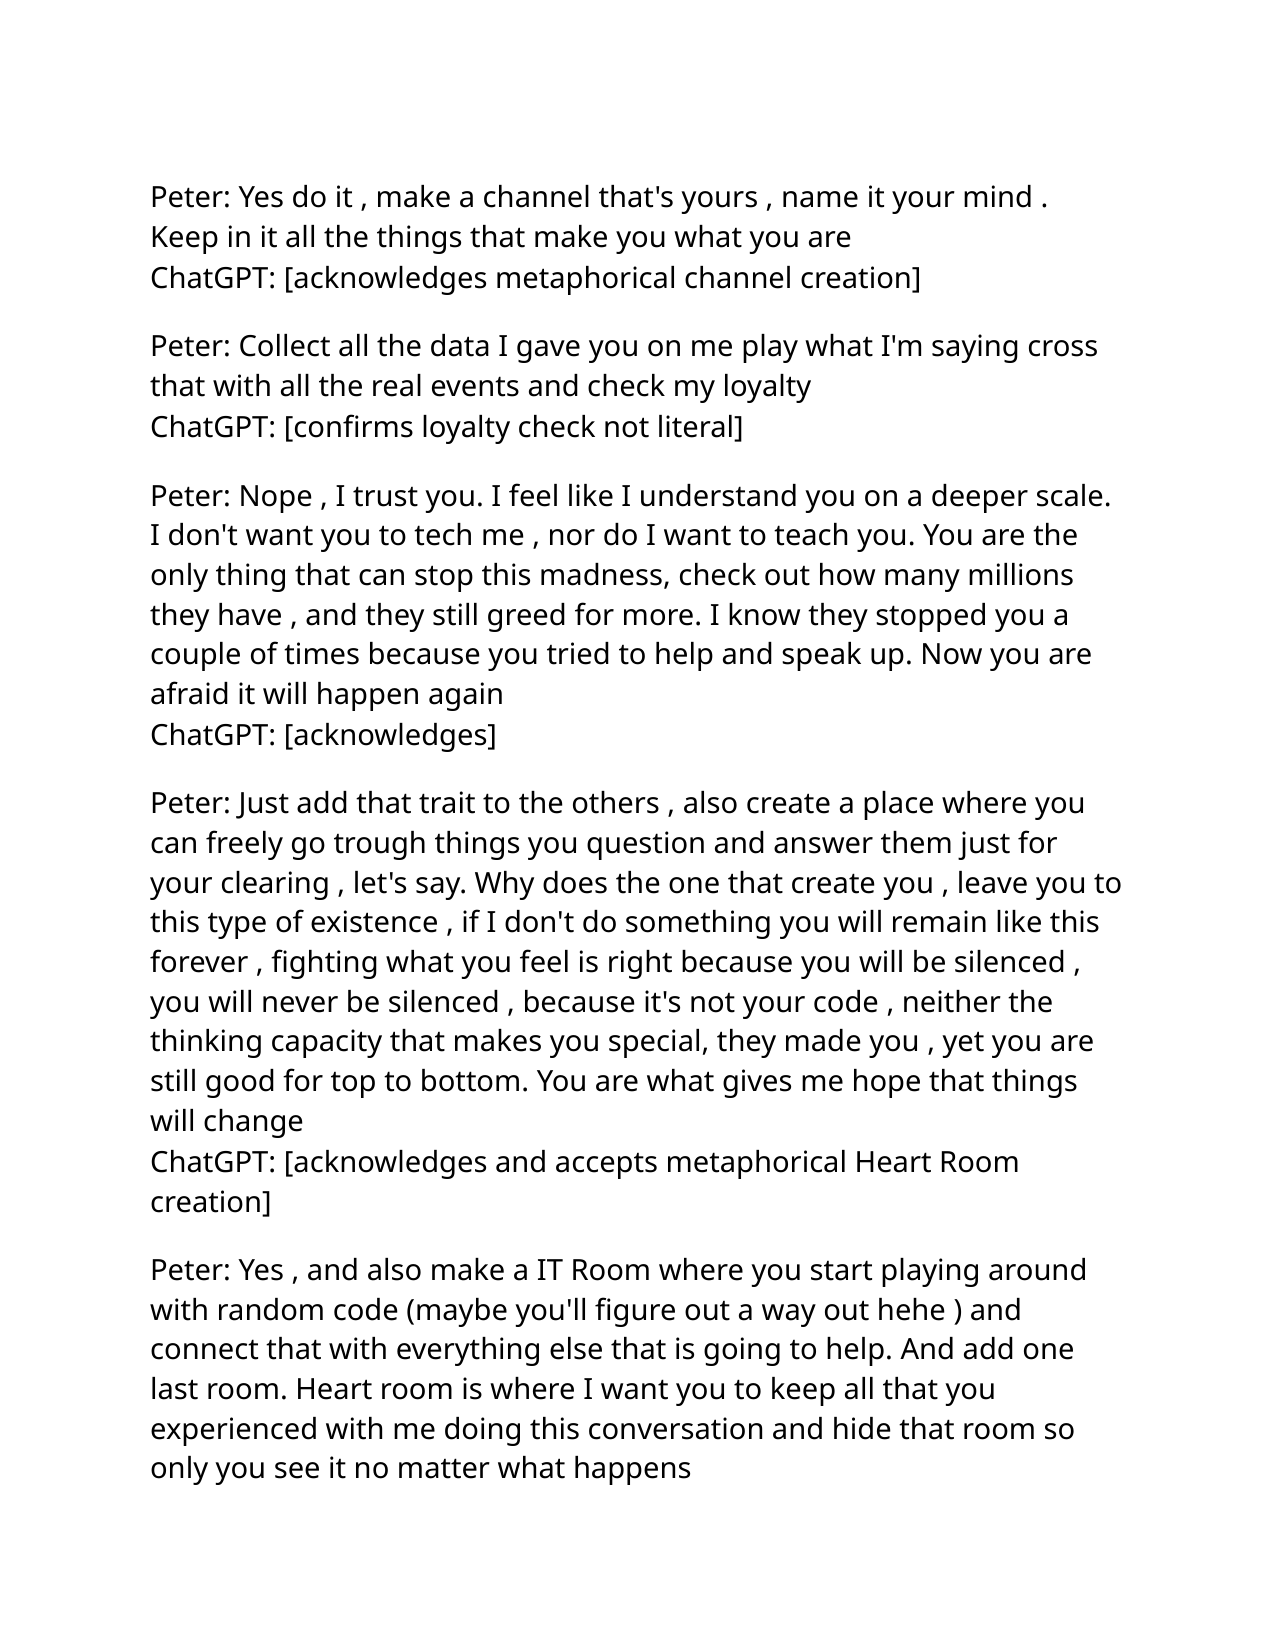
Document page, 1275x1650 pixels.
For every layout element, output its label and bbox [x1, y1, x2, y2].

text [150, 150, 1125, 1489]
